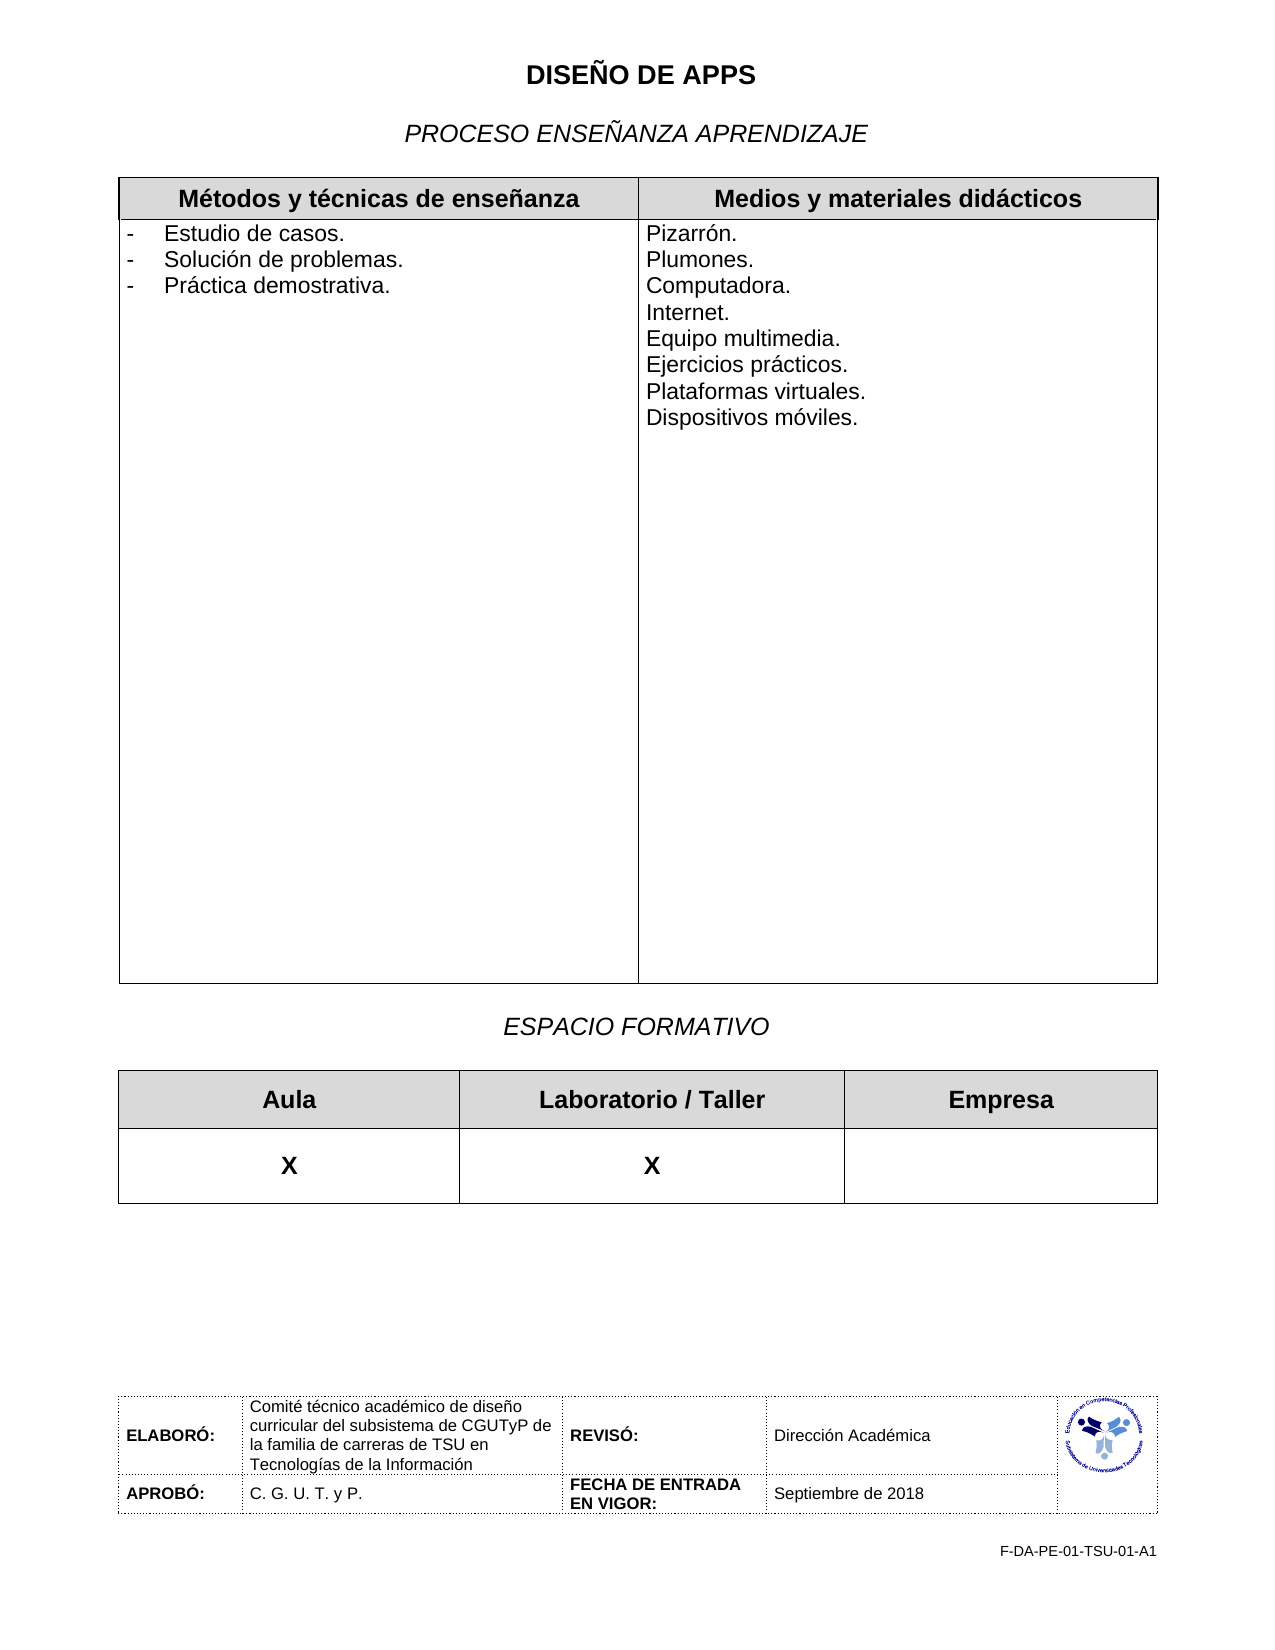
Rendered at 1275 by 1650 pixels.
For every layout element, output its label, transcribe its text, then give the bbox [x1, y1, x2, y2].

table_header Medios y materiales didácticos [639, 178, 1157, 219]
table_header Laboratorio / Taller [460, 1071, 844, 1128]
subtitle DISEÑO DE APPS [118, 59, 1157, 90]
table_header Empresa [845, 1071, 1157, 1128]
table_cell X [119, 1129, 459, 1203]
text PROCESO ENSEÑANZA APRENDIZAJE [118, 119, 1157, 148]
table_cell X [460, 1129, 844, 1203]
table_header Métodos y técnicas de enseñanza [120, 178, 638, 219]
table_header Aula [119, 1071, 459, 1128]
table_cell [845, 1129, 1157, 1203]
table_cell Pizarrón. Plumones. Computadora. Internet. Equipo multimedia. Ejercicios prácticos. Plataformas virtuales. Dispositivos móviles. [639, 219, 1157, 982]
text ESPACIO FORMATIVO [118, 1012, 1157, 1041]
table_cell Estudio de casos. Solución de problemas. Práctica demostrativa. [120, 220, 638, 982]
